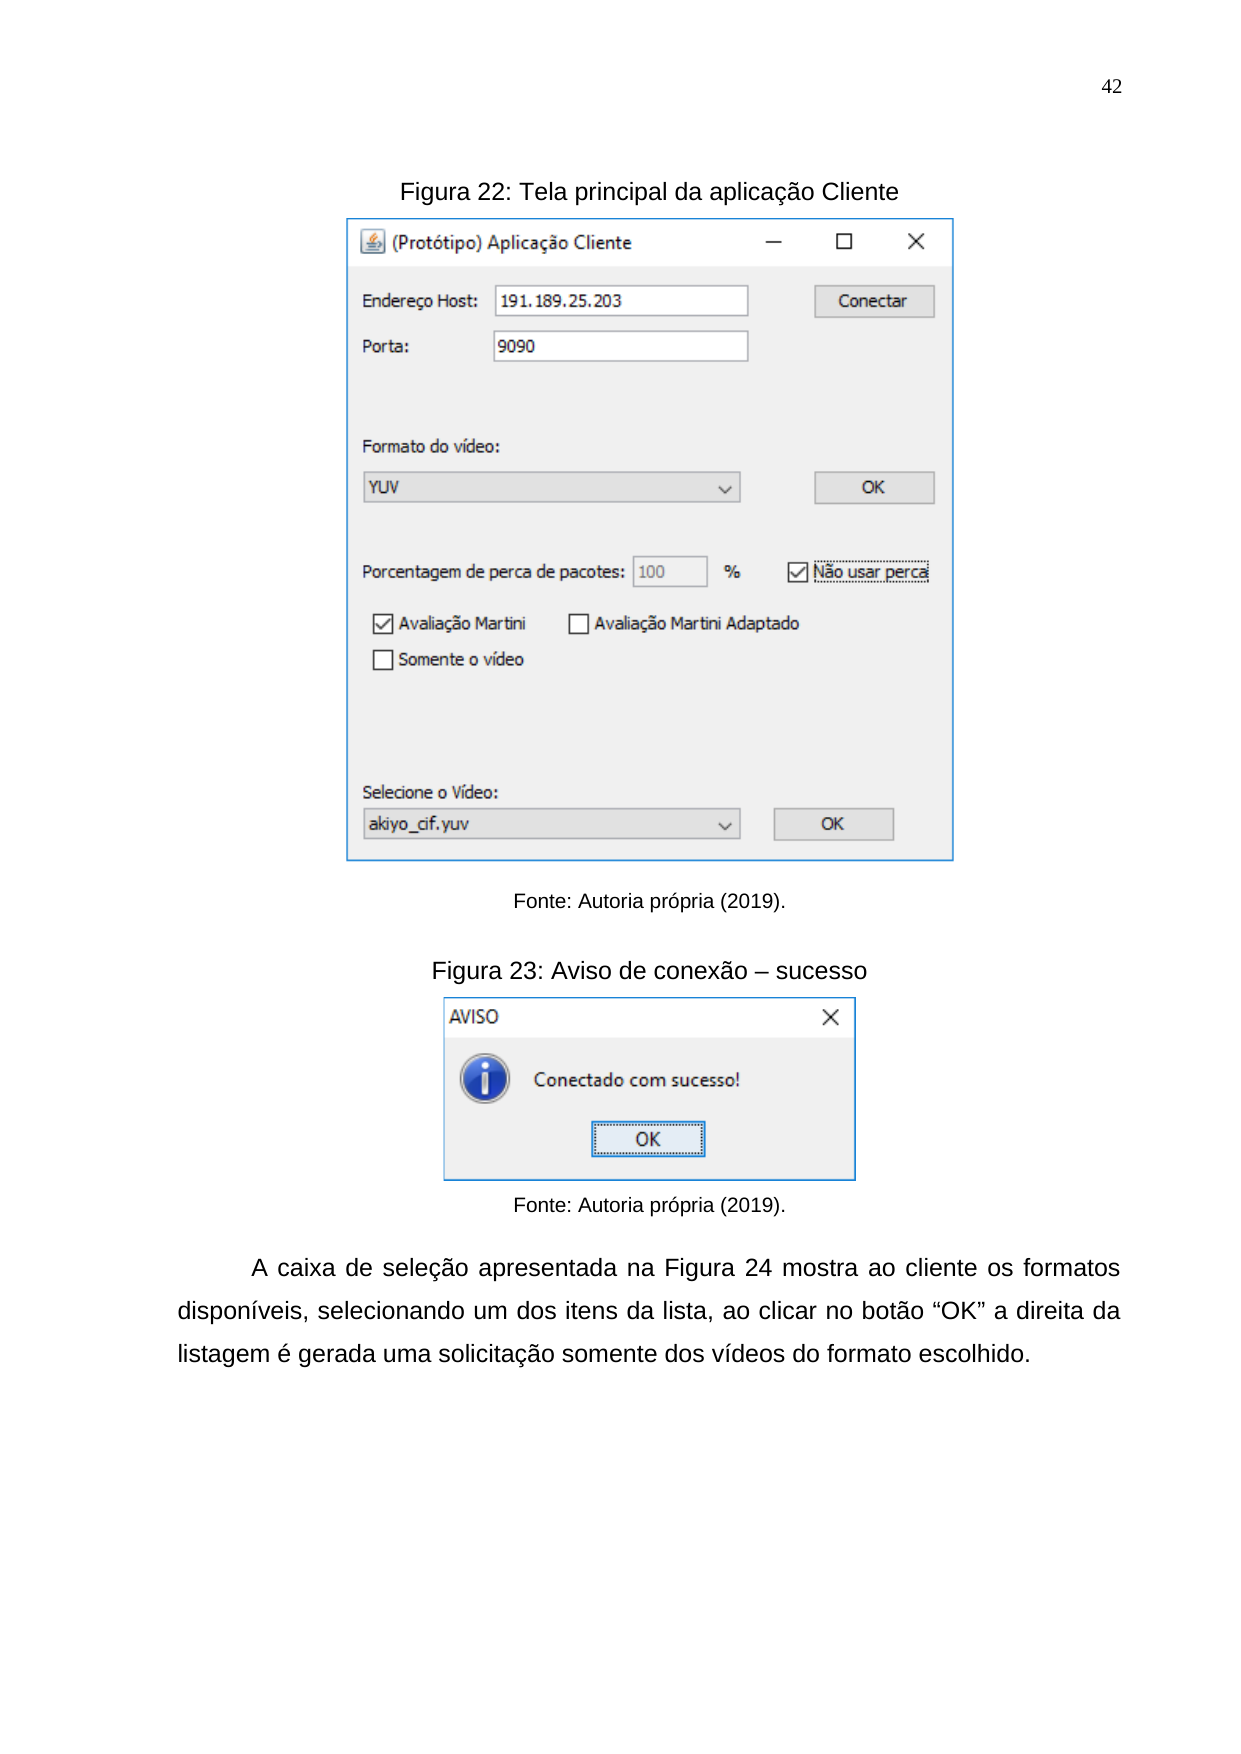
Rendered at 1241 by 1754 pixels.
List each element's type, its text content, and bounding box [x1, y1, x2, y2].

text Fonte: Autoria própria (2019). [177, 1193, 1122, 1217]
text Figura 22: Tela principal da aplicação Cliente [177, 177, 1122, 206]
text A caixa de seleção apresentada na Figura 24 mostra ao cliente os formatos disponíveis, selecionando um dos itens da lista, ao clicar no botão “OK” a direita da listagem é gerada uma solicitação somente dos vídeos do formato escolhido. [177, 1253, 1122, 1368]
text Fonte: Autoria própria (2019). [177, 889, 1122, 913]
text Figura 23: Aviso de conexão – sucesso [177, 956, 1122, 985]
picture [443, 997, 856, 1181]
picture [345, 218, 954, 863]
